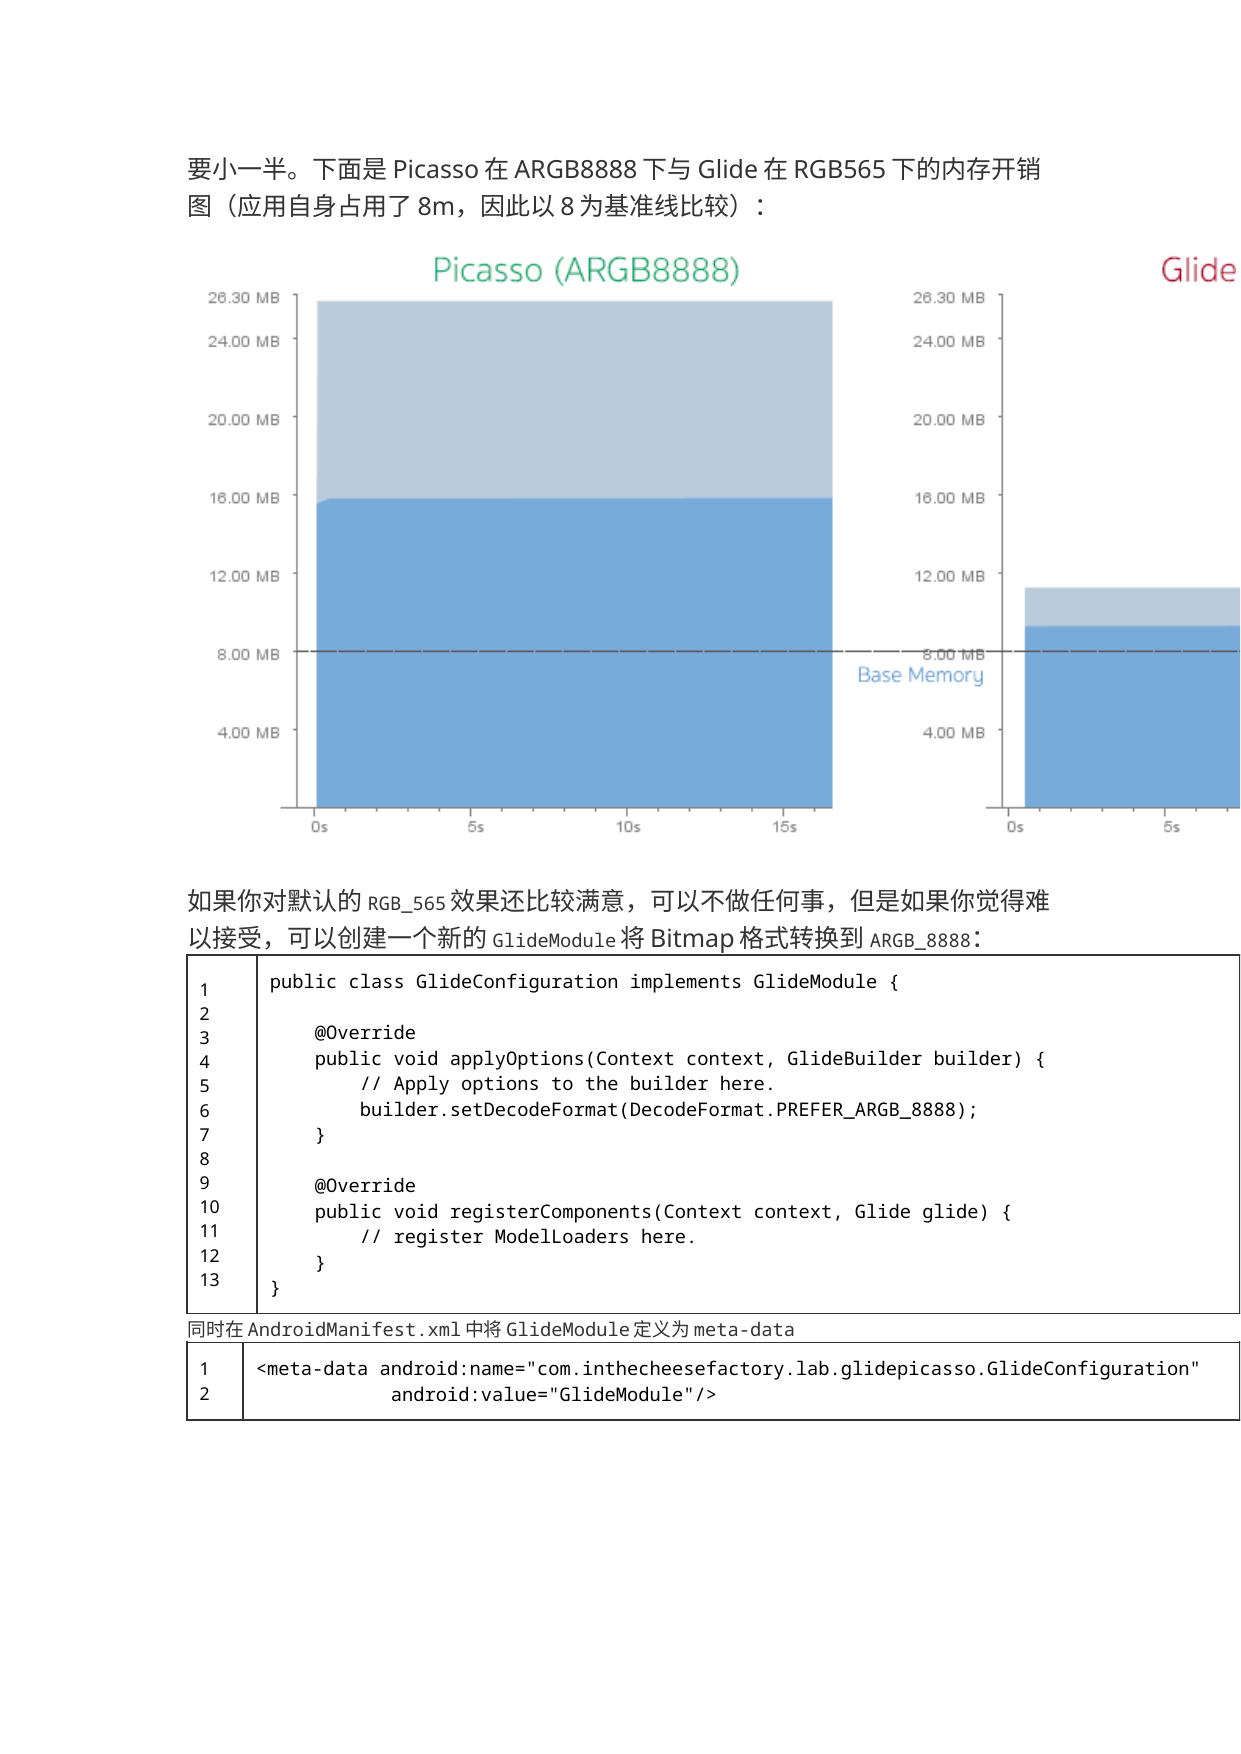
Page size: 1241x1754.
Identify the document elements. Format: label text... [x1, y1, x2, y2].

table_header public class GlideConfiguration implements GlideModule { @Override public void applyOptions(Context context, GlideBuilder builder) { // Apply options to the builder here. builder.setDecodeFormat(DecodeFormat.PREFER_ARGB_8888); } @Override public void registerComponents(Context context, Glide glide) { // register ModelLoaders here. } } [258, 956, 1239, 1313]
table_header 1 2 3 4 5 6 7 8 9 10 11 12 13 [188, 956, 256, 1313]
picture [187, 222, 1241, 848]
table_header <meta-data android:name="com.inthecheesefactory.lab.glidepicasso.GlideConfiguration" android:value="GlideModule"/> [244, 1343, 1239, 1419]
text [187, 150, 1053, 222]
text 如果你对默认的RGB_565效果还比较满意，可以不做任何事，但是如果你觉得难以接受，可以创建一个新的GlideModule将Bitmap格式转换到ARGB_8888： [187, 882, 1053, 954]
text 同时在AndroidManifest.xml中将GlideModule定义为meta-data [187, 1314, 1053, 1341]
table_header 1 2 [188, 1343, 242, 1419]
